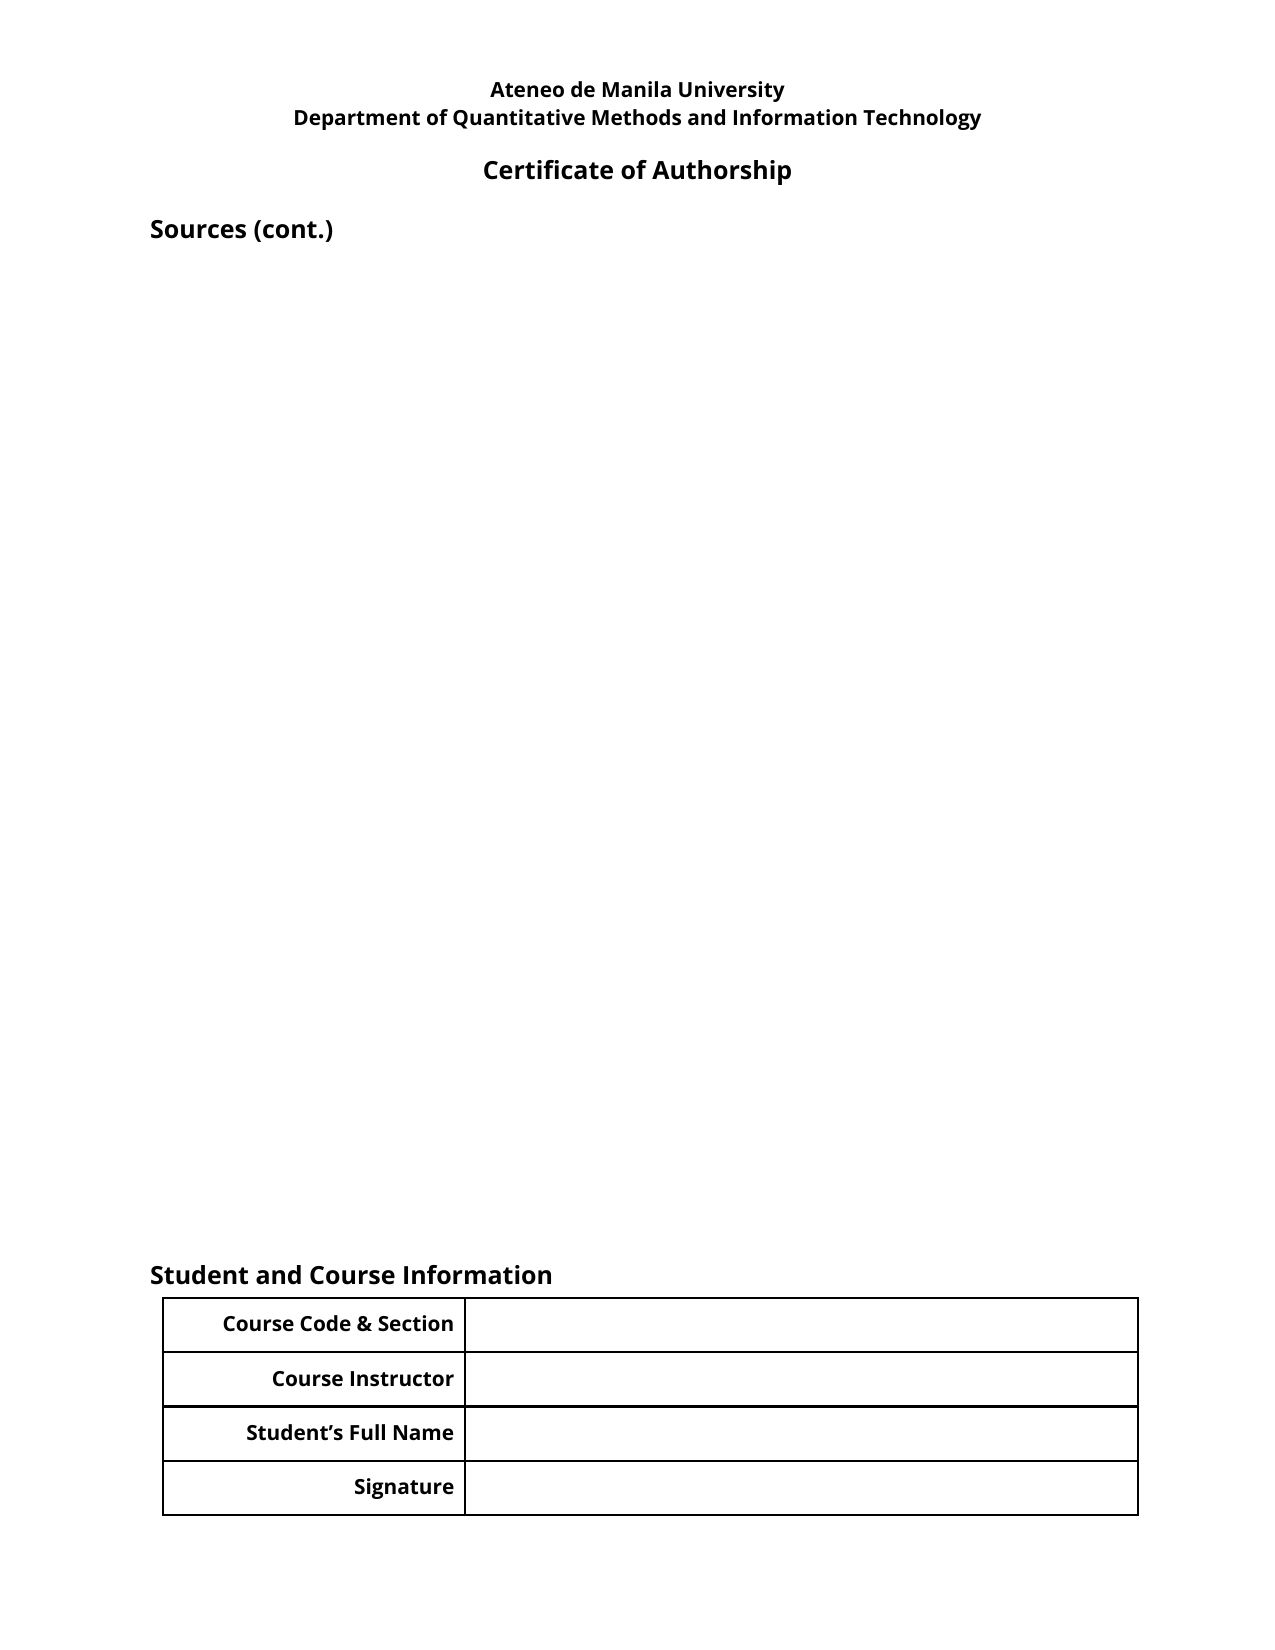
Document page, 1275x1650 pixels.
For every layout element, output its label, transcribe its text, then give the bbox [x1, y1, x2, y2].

text Sources (cont.) [150, 212, 1125, 246]
